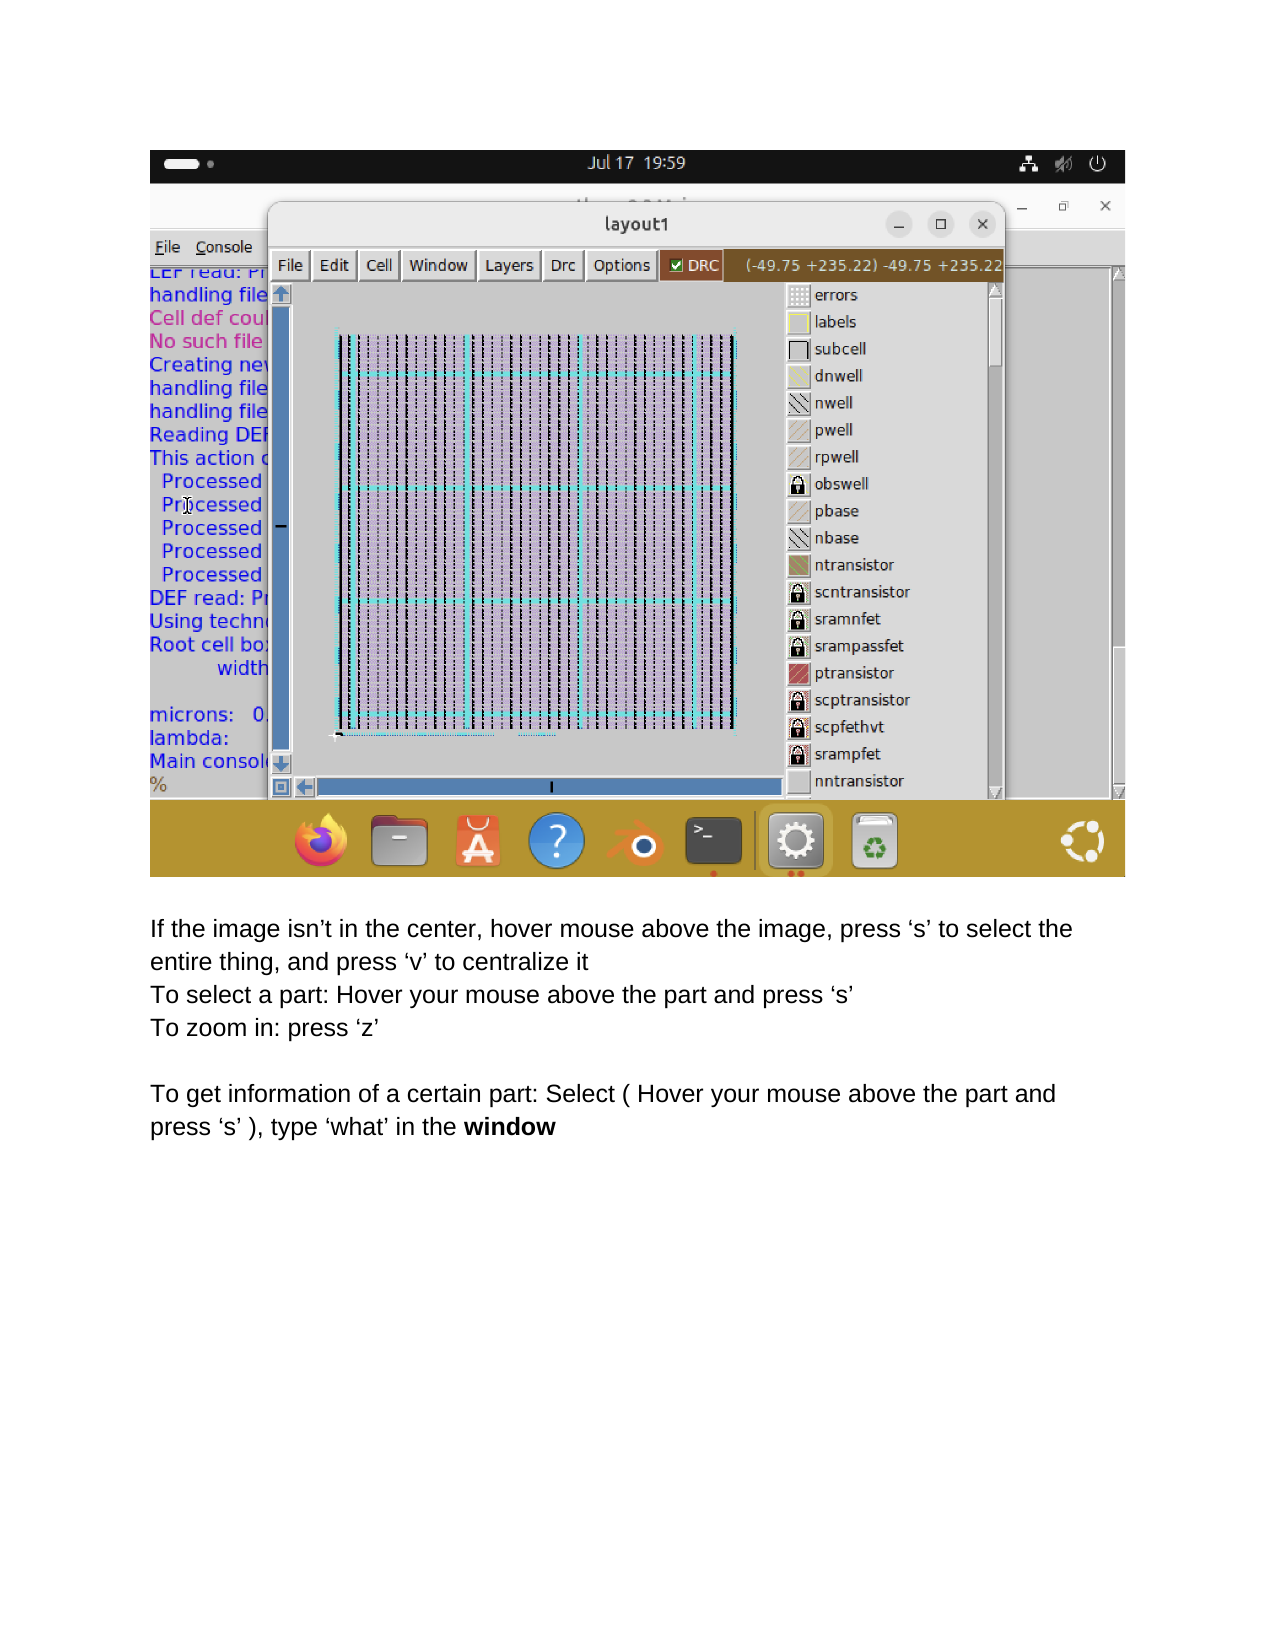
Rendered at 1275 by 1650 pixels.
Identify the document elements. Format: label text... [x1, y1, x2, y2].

text To get information of a certain part: Select ( Hover your mouse above the part and press ‘s’ ), type ‘what’ in the window [150, 1079, 1125, 1141]
text To select a part: Hover your mouse above the part and press ‘s’ [150, 980, 1125, 1009]
text To zoom in: press ‘z’ [150, 1013, 1125, 1042]
picture [150, 150, 1125, 877]
text If the image isn’t in the center, hover mouse above the image, press ‘s’ to select the entire thing, and press ‘v’ to centralize it [150, 914, 1125, 976]
